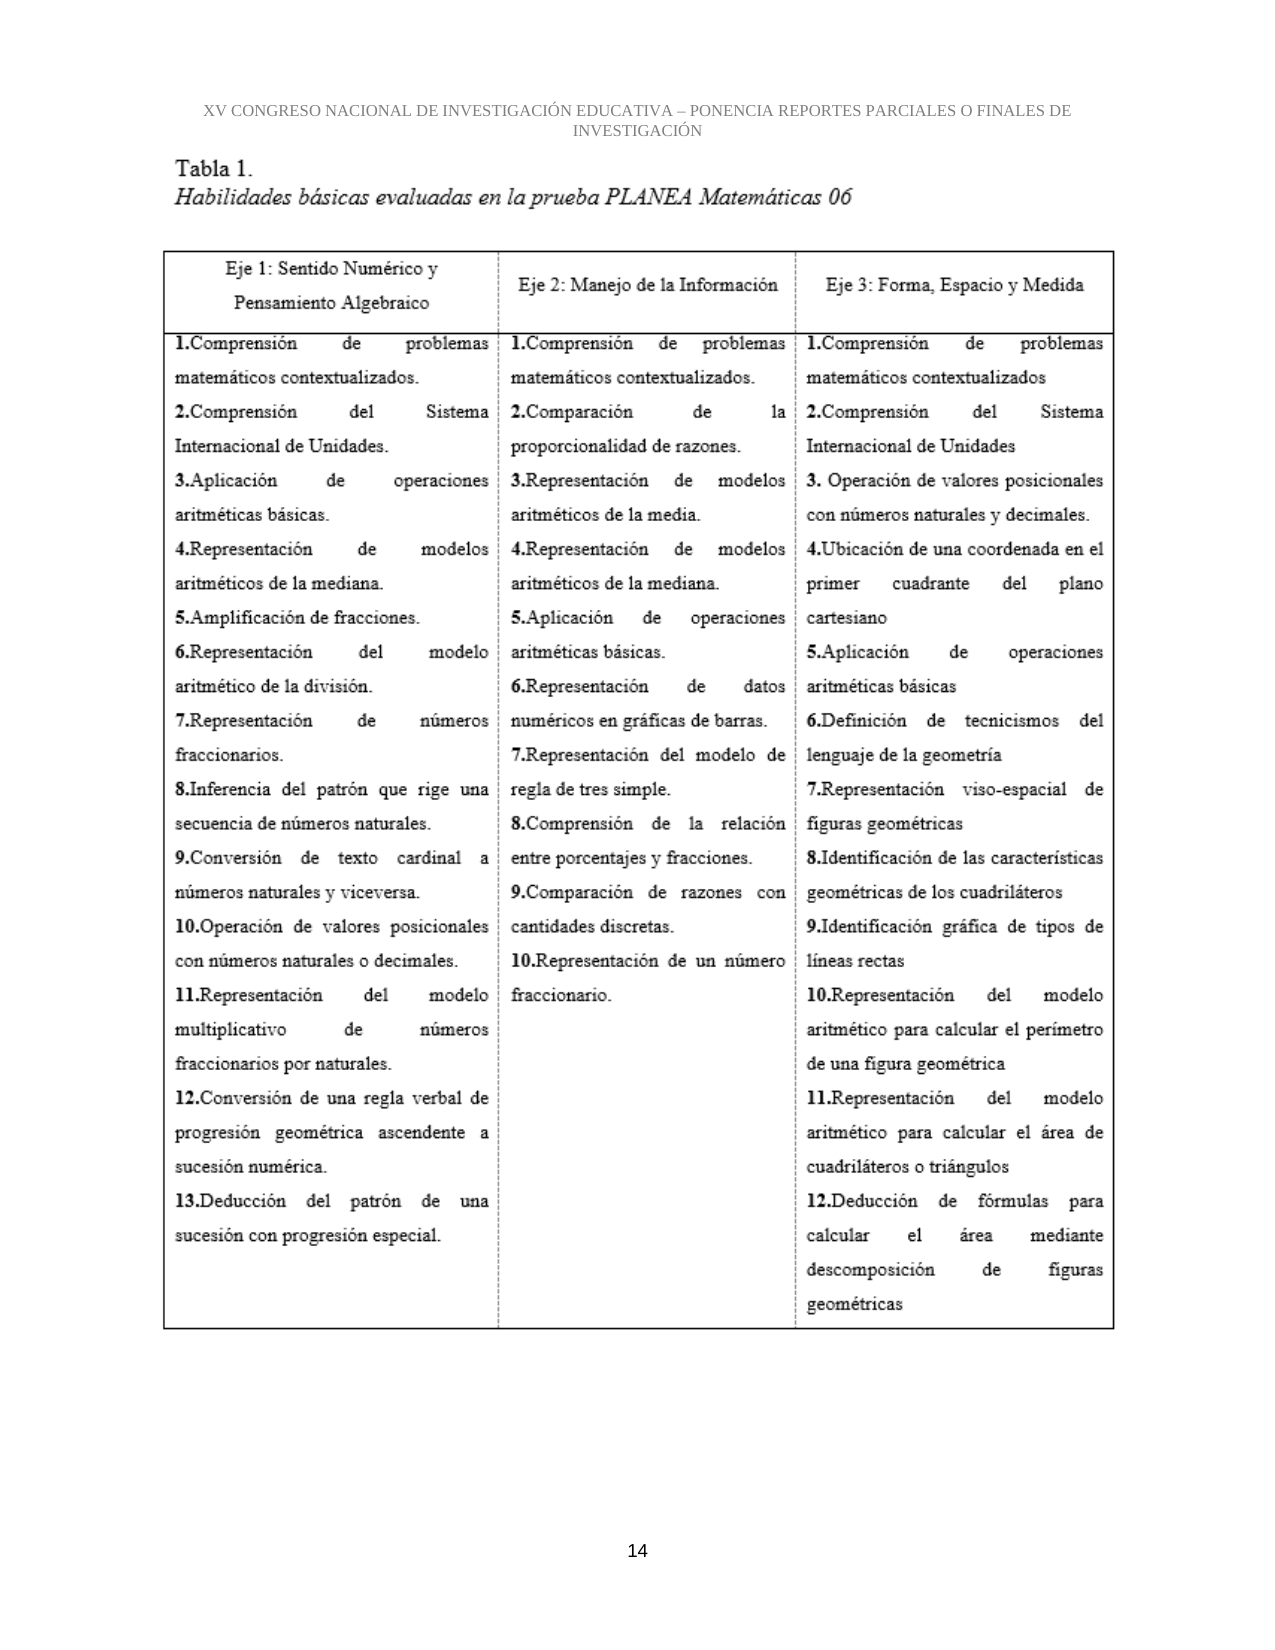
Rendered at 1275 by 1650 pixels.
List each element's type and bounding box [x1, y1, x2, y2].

picture [147, 152, 1128, 1340]
